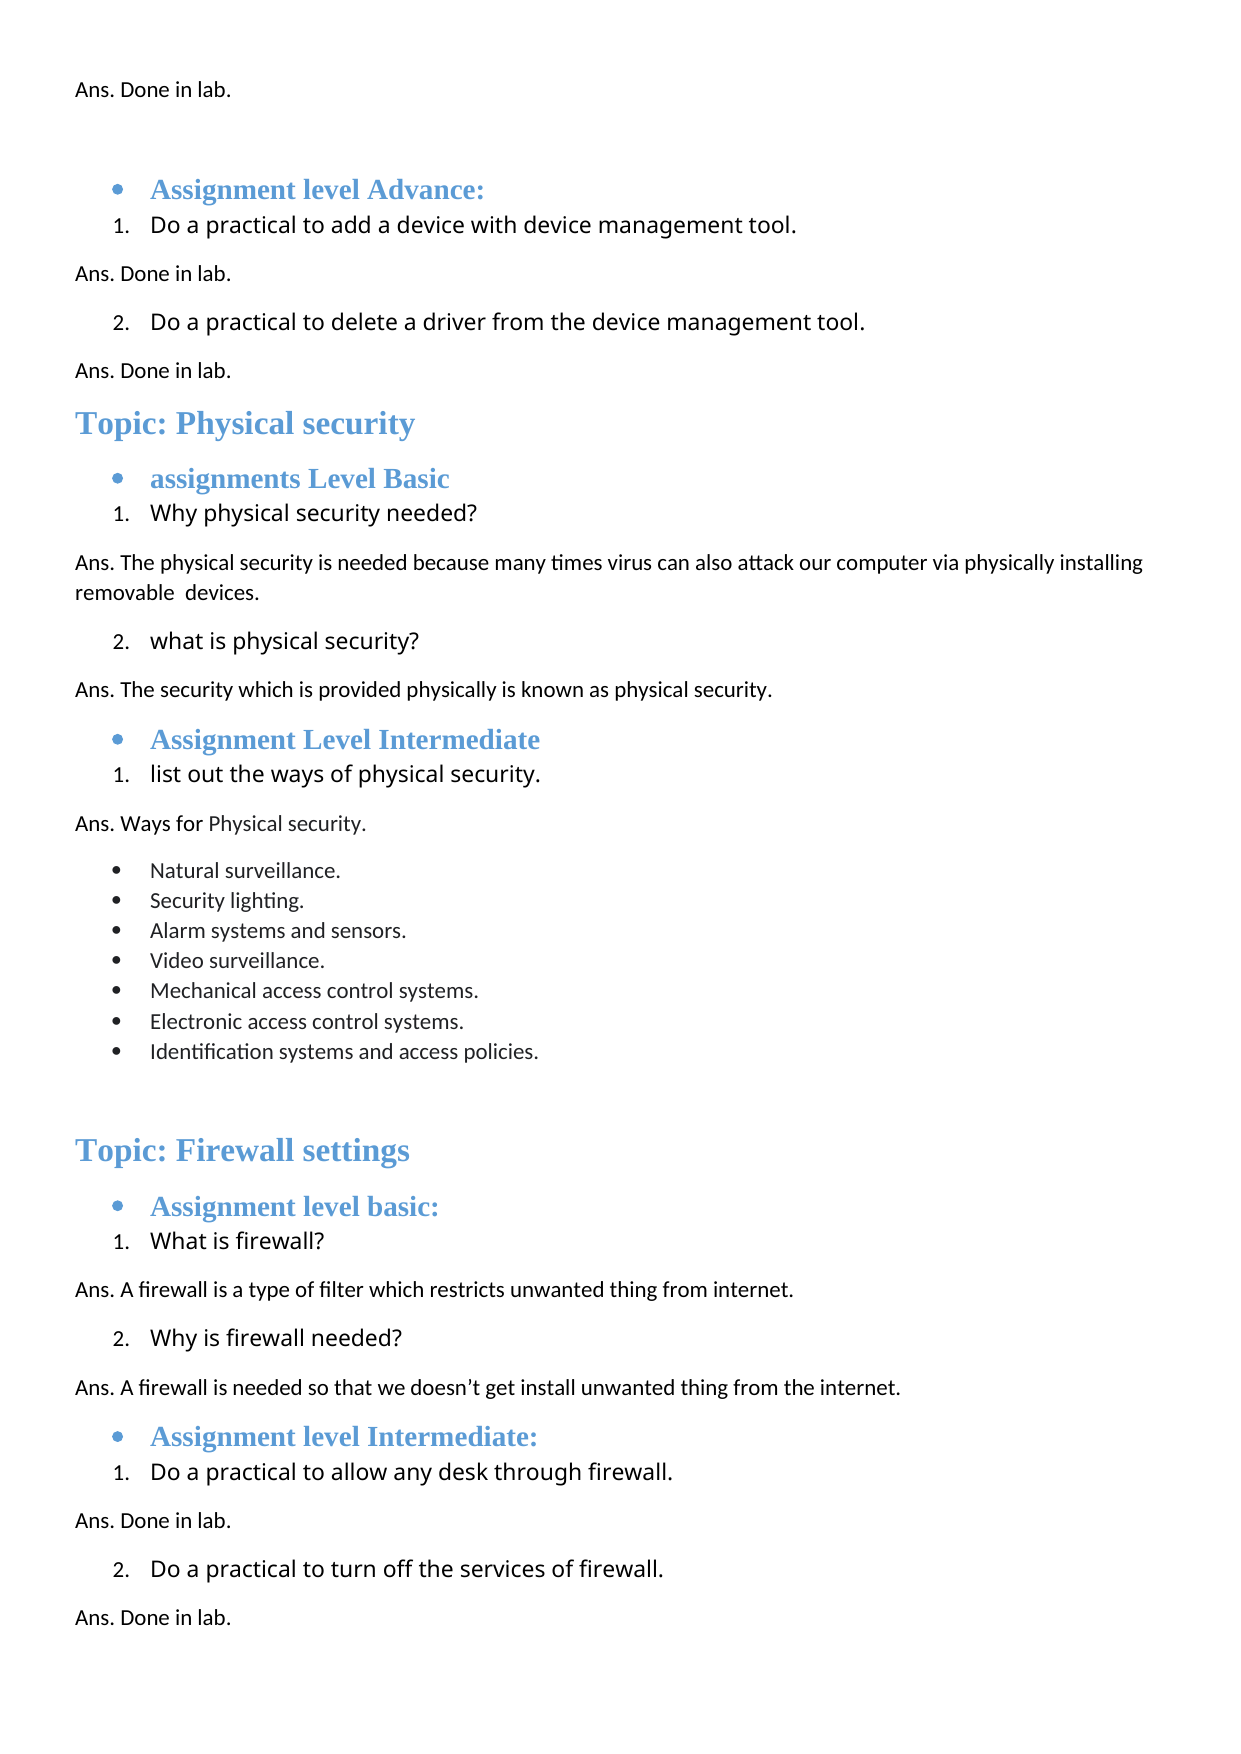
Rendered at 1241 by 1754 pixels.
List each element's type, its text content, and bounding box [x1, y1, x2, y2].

list Assignment level Intermediate: [112, 1419, 1165, 1453]
list Security lighting. [112, 886, 1165, 914]
text Ans. A firewall is needed so that we doesn’t get install unwanted thing from the internet. [75, 1373, 1165, 1401]
list what is physical security? [112, 625, 1165, 656]
text Ans. The physical security is needed because many times virus can also attack our computer via physically installing removable devices. [75, 548, 1165, 606]
list Identification systems and access policies. [112, 1037, 1165, 1065]
text Ans. Done in lab. [75, 1603, 1165, 1632]
text Ans. Done in lab. [75, 259, 1165, 287]
list list out the ways of physical security. [112, 758, 1165, 790]
list Do a practical to delete a driver from the device management tool. [112, 306, 1165, 337]
text Topic: Firewall settings [75, 1131, 1165, 1169]
list Assignment Level Intermediate [112, 722, 1165, 756]
list What is firewall? [112, 1225, 1165, 1256]
list Mechanical access control systems. [112, 977, 1165, 1004]
list Assignment level Advance: [112, 172, 1165, 206]
text Ans. Done in lab. [75, 1506, 1165, 1534]
list Natural surveillance. [112, 856, 1165, 884]
text Ans. Done in lab. [75, 356, 1165, 384]
text Ans. Done in lab. [75, 75, 1165, 103]
list Why is firewall needed? [112, 1322, 1165, 1353]
list Video surveillance. [112, 946, 1165, 974]
list assignments Level Basic [112, 461, 1165, 495]
list Assignment level basic: [112, 1189, 1165, 1222]
text Ans. The security which is provided physically is known as physical security. [75, 675, 1165, 703]
list Do a practical to add a device with device management tool. [112, 208, 1165, 240]
text Topic: Physical security [75, 403, 1165, 441]
list Why physical security needed? [112, 497, 1165, 529]
text Ans. Ways for Physical security. [75, 809, 1165, 837]
list Alarm systems and sensors. [112, 916, 1165, 944]
text Ans. A firewall is a type of filter which restricts unwanted thing from internet. [75, 1275, 1165, 1303]
list Do a practical to allow any desk through firewall. [112, 1456, 1165, 1487]
list Electronic access control systems. [112, 1007, 1165, 1035]
list Do a practical to turn off the services of firewall. [112, 1553, 1165, 1584]
